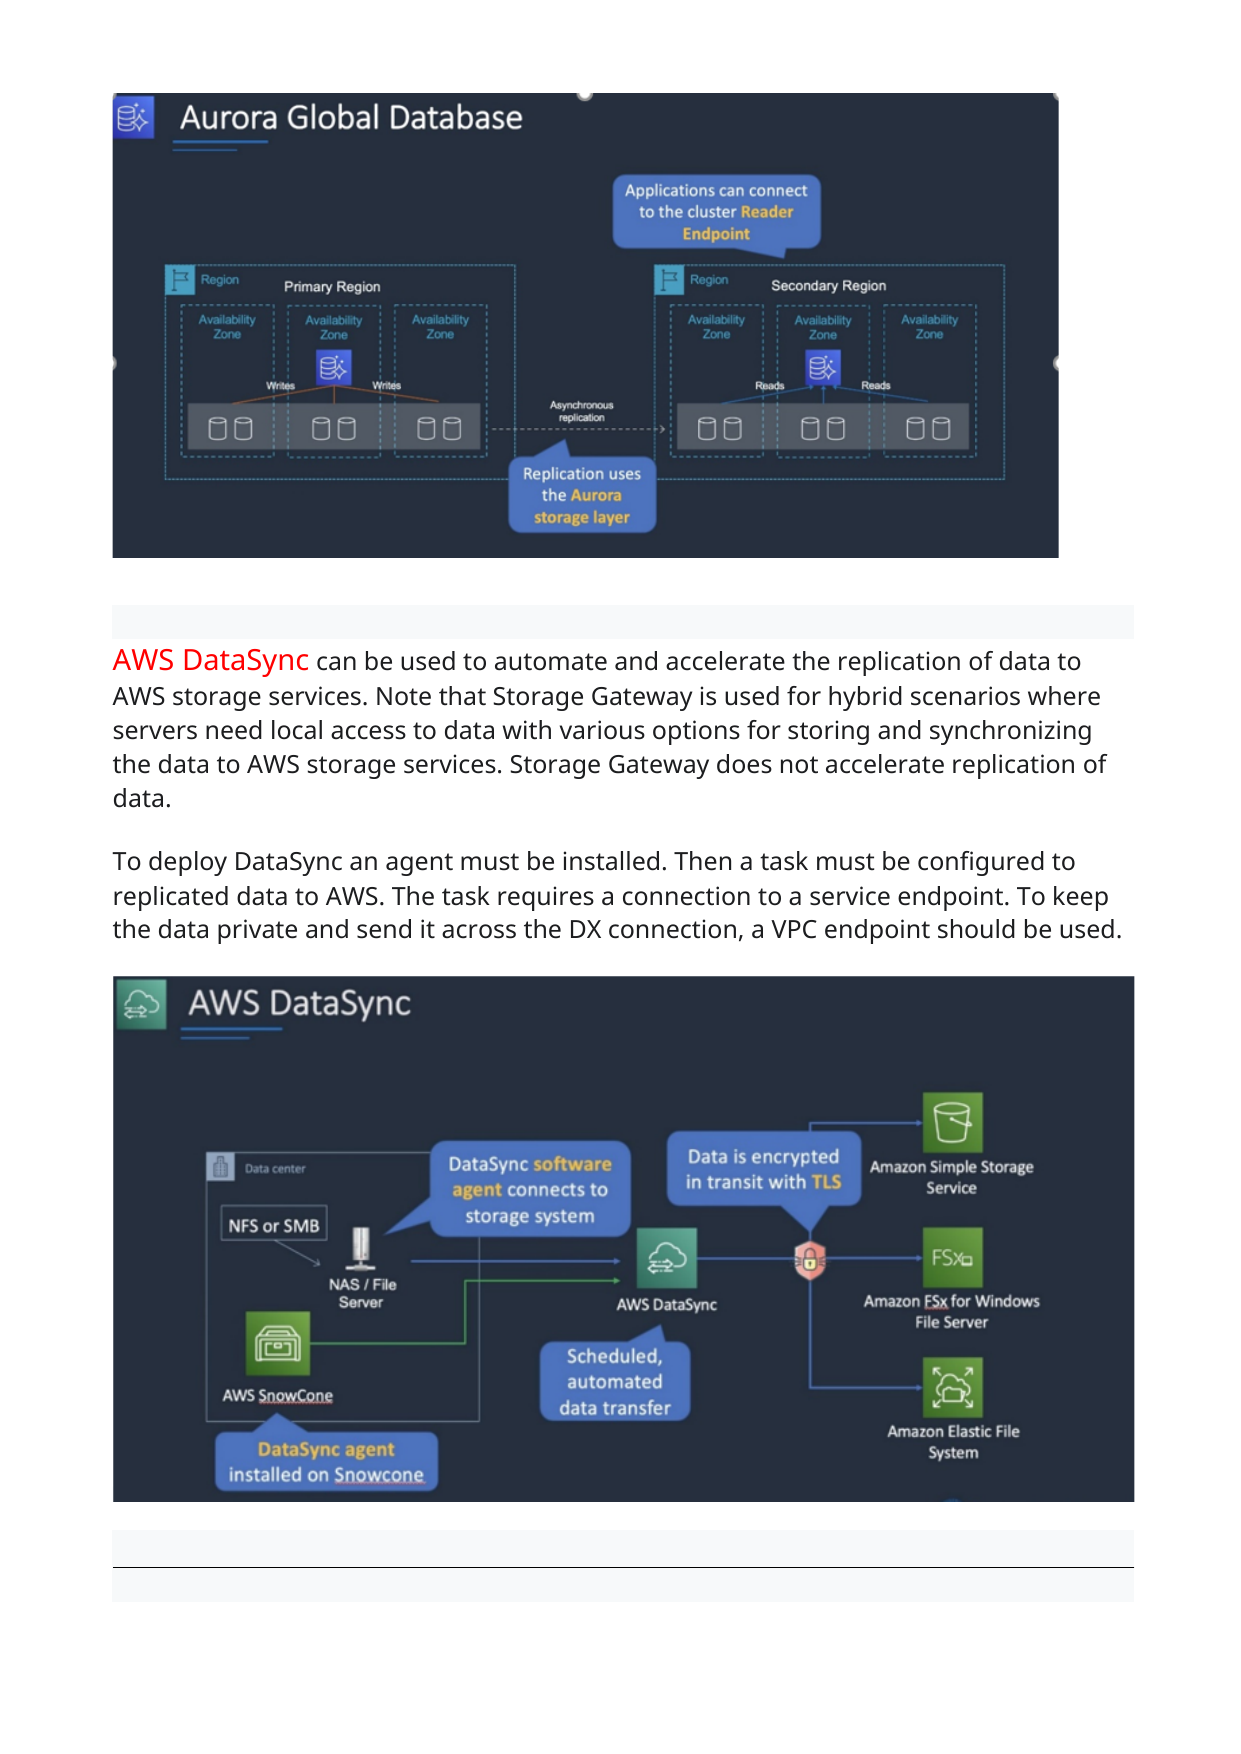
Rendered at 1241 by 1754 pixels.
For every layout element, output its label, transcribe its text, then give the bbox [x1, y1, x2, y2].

text To deploy DataSync an agent must be installed. Then a task must be configured to replicated data to AWS. The task requires a connection to a service endpoint. To keep the data private and send it across the DX connection, a VPC endpoint should be used. [112, 844, 1134, 946]
text AWS DataSync can be used to automate and accelerate the replication of data to AWS storage services. Note that Storage Gateway is used for hybrid scenarios where servers need local access to data with various options for storing and synchronizing the data to AWS storage services. Storage Gateway does not accelerate replication of data. [112, 639, 1134, 815]
picture [112, 975, 1135, 1502]
picture [112, 93, 1059, 558]
